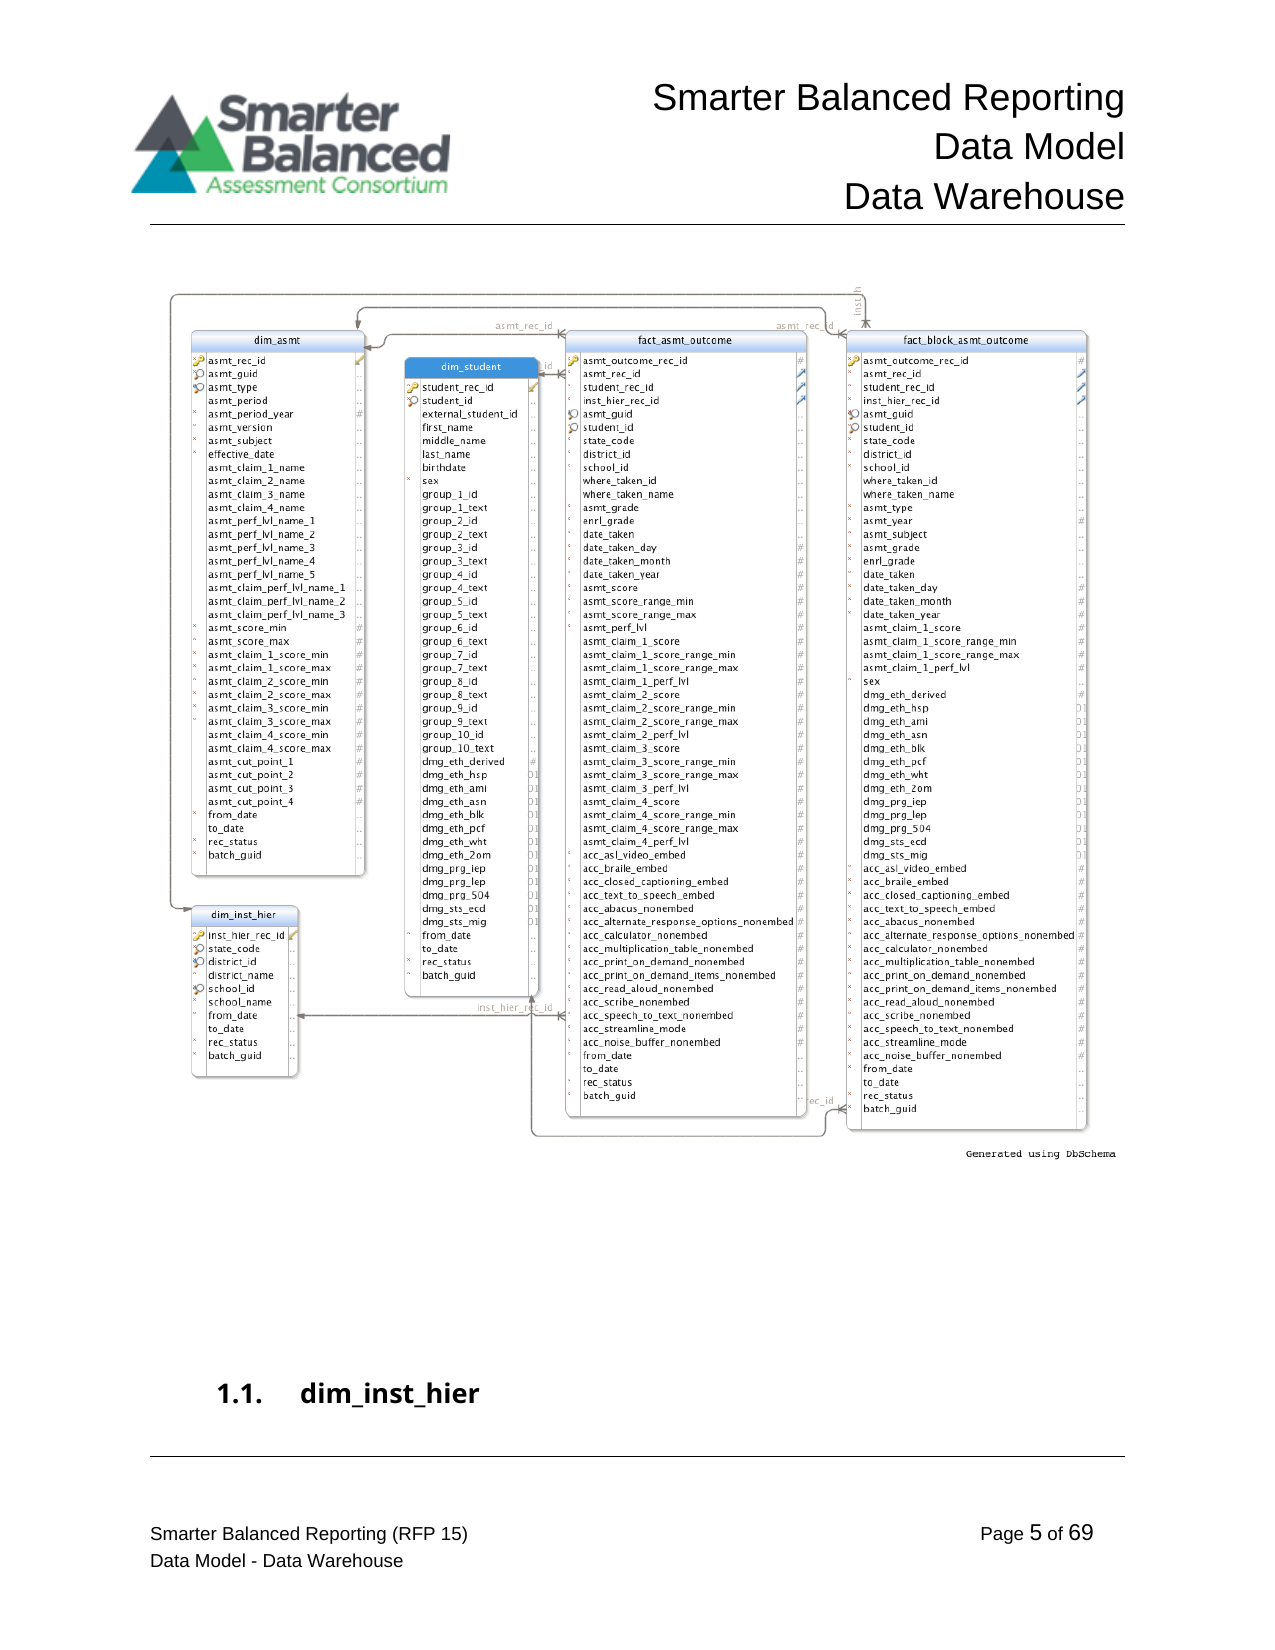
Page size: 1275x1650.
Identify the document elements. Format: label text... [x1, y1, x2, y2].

picture [131, 92, 451, 193]
subtitle dim_inst_hier [263, 1374, 1125, 1411]
picture [150, 287, 1125, 1169]
